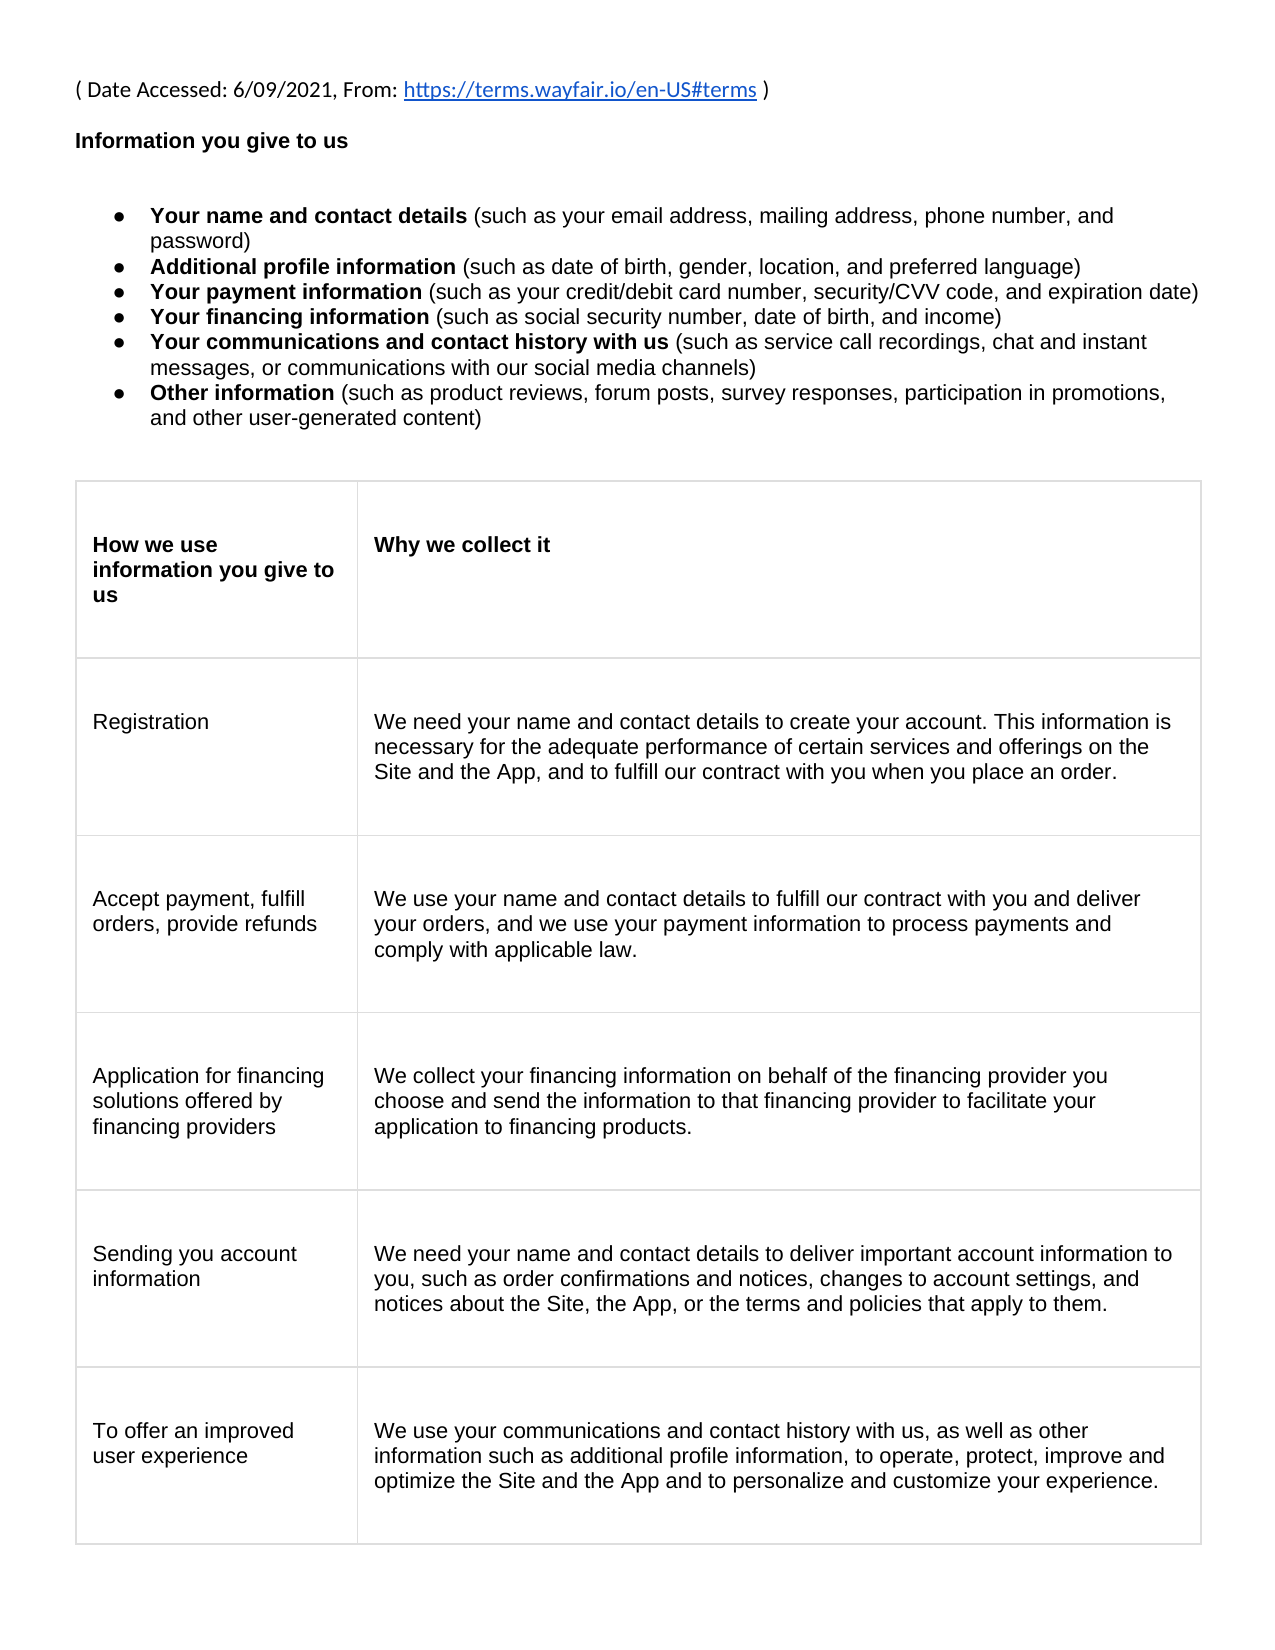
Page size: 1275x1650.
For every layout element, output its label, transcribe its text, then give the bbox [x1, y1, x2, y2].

table_cell Registration [77, 659, 357, 834]
table_cell We need your name and contact details to create your account. This information is necessary for the adequate performance of certain services and offerings on the Site and the App, and to fulfill our contract with you when you place an order. [358, 659, 1200, 834]
list Your financing information (such as social security number, date of birth, and income) [112, 304, 1200, 329]
table_cell We use your communications and contact history with us, as well as other information such as additional profile information, to operate, protect, improve and optimize the Site and the App and to personalize and customize your experience. [358, 1368, 1200, 1543]
table_cell We need your name and contact details to deliver important account information to you, such as order confirmations and notices, changes to account settings, and notices about the Site, the App, or the terms and policies that apply to them. [358, 1191, 1200, 1366]
list Your payment information (such as your credit/debit card number, security/CVV code, and expiration date) [112, 279, 1200, 304]
table_cell We collect your financing information on behalf of the financing provider you choose and send the information to that financing provider to facilitate your application to financing products. [358, 1013, 1200, 1189]
table_cell To offer an improved user experience [77, 1368, 357, 1543]
list Your communications and contact history with us (such as service call recordings, chat and instant messages, or communications with our social media channels) [112, 329, 1200, 380]
table_cell Application for financing solutions offered by financing providers [77, 1013, 357, 1189]
table_cell Accept payment, fulfill orders, provide refunds [77, 836, 357, 1012]
list Other information (such as product reviews, forum posts, survey responses, participation in promotions, and other user-generated content) [112, 380, 1200, 430]
table_cell Sending you account information [77, 1191, 357, 1366]
table_cell We use your name and contact details to fulfill our contract with you and deliver your orders, and we use your payment information to process payments and comply with applicable law. [358, 836, 1200, 1012]
table_header Why we collect it [358, 482, 1200, 657]
list Additional profile information (such as date of birth, gender, location, and preferred language) [112, 254, 1200, 279]
table_header How we use information you give to us [77, 482, 357, 657]
list Your name and contact details (such as your email address, mailing address, phone number, and password) [112, 203, 1200, 254]
text Information you give to us [75, 128, 1200, 153]
